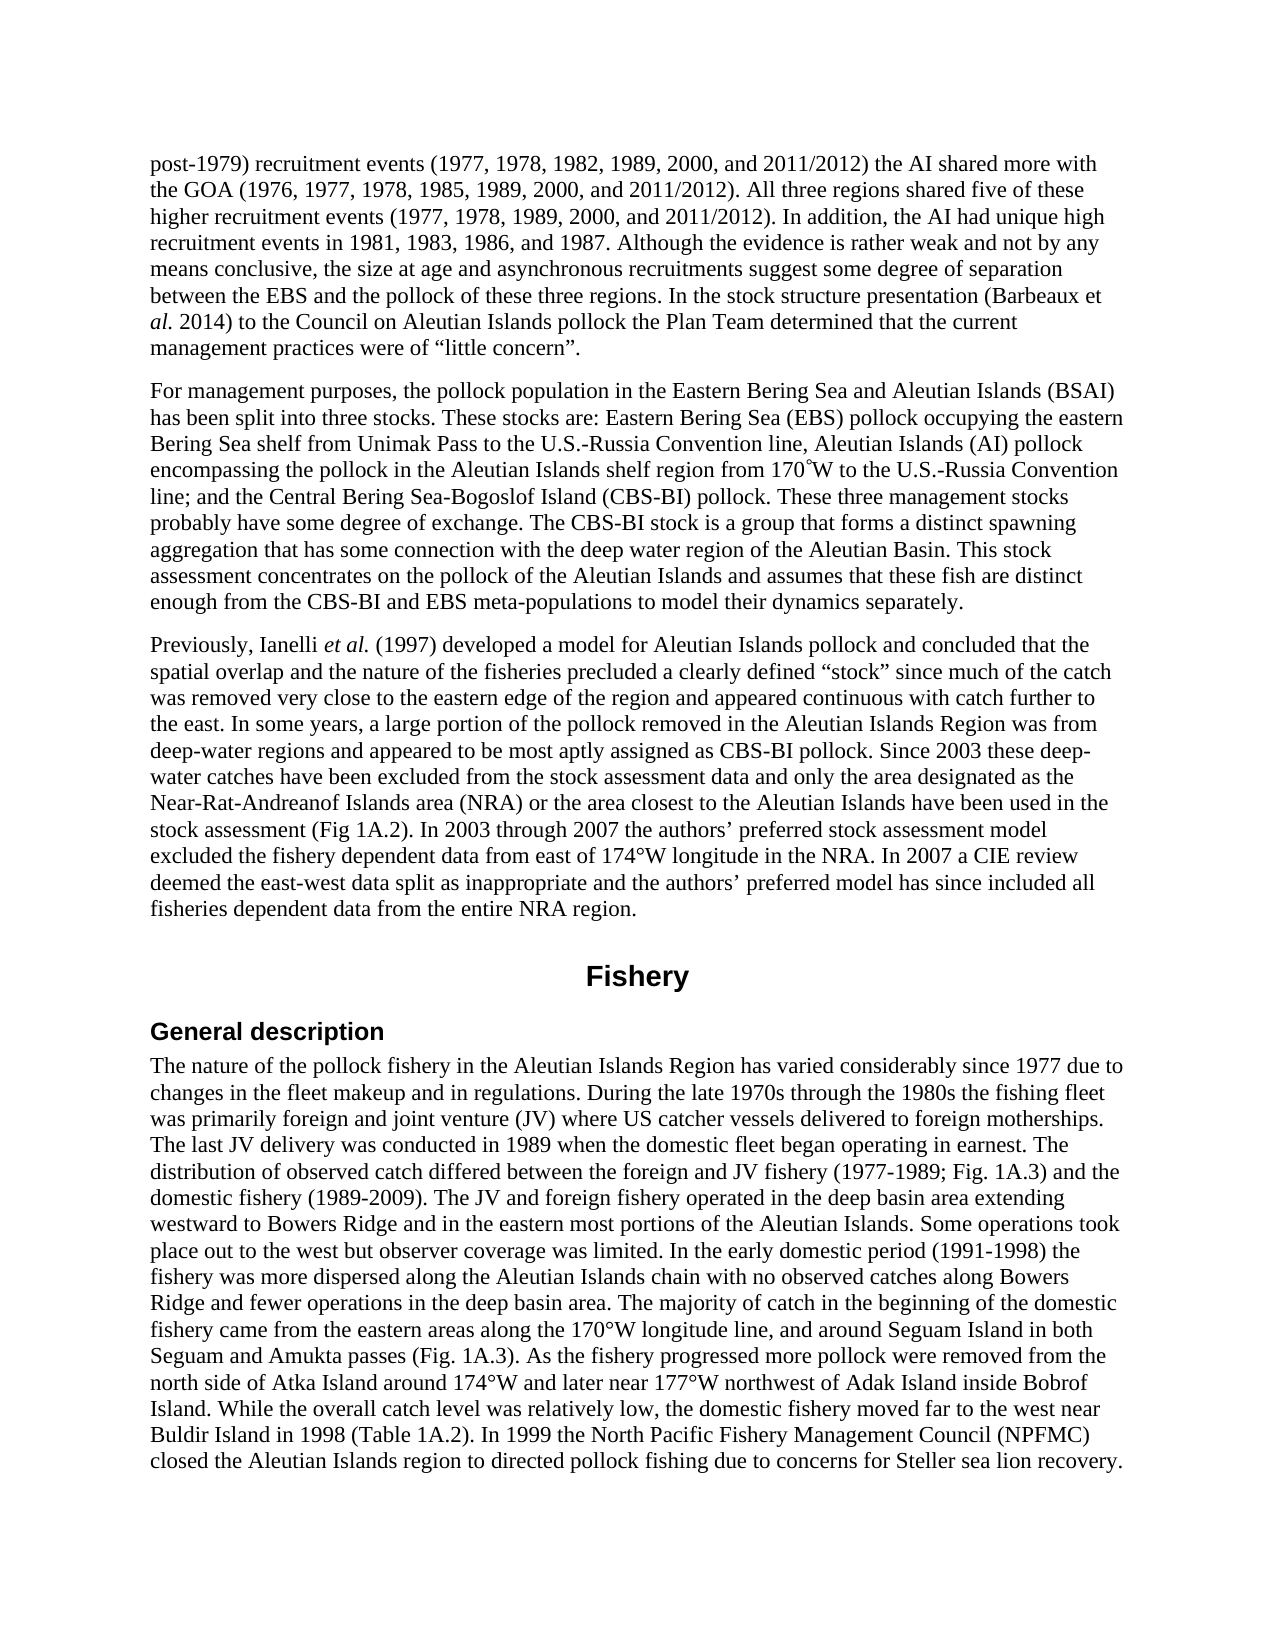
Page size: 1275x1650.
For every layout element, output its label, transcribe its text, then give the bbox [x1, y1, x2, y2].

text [150, 150, 1125, 361]
subtitle General description [150, 1017, 1125, 1046]
text For management purposes, the pollock population in the Eastern Bering Sea and Aleutian Islands (BSAI) has been split into three stocks. These stocks are: Eastern Bering Sea (EBS) pollock occupying the eastern Bering Sea shelf from Unimak Pass to the U.S.-Russia Convention line, Aleutian Islands (AI) pollock encompassing the pollock in the Aleutian Islands shelf region from 170W to the U.S.-Russia Convention line; and the Central Bering Sea-Bogoslof Island (CBS-BI) pollock. These three management stocks probably have some degree of exchange. The CBS-BI stock is a group that forms a distinct spawning aggregation that has some connection with the deep water region of the Aleutian Basin. This stock assessment concentrates on the pollock of the Aleutian Islands and assumes that these fish are distinct enough from the CBS-BI and EBS meta-populations to model their dynamics separately. [150, 377, 1125, 615]
text The nature of the pollock fishery in the Aleutian Islands Region has varied considerably since 1977 due to changes in the fleet makeup and in regulations. During the late 1970s through the 1980s the fishing fleet was primarily foreign and joint venture (JV) where US catcher vessels delivered to foreign motherships. The last JV delivery was conducted in 1989 when the domestic fleet began operating in earnest. The distribution of observed catch differed between the foreign and JV fishery (1977-1989; Fig. 1A.3) and the domestic fishery (1989-2009). The JV and foreign fishery operated in the deep basin area extending westward to Bowers Ridge and in the eastern most portions of the Aleutian Islands. Some operations took place out to the west but observer coverage was limited. In the early domestic period (1991-1998) the fishery was more dispersed along the Aleutian Islands chain with no observed catches along Bowers Ridge and fewer operations in the deep basin area. The majority of catch in the beginning of the domestic fishery came from the eastern areas along the 170°W longitude line, and around Seguam Island in both Seguam and Amukta passes (Fig. 1A.3). As the fishery progressed more pollock were removed from the north side of Atka Island around 174°W and later near 177°W northwest of Adak Island inside Bobrof Island. While the overall catch level was relatively low, the domestic fishery moved far to the west near Buldir Island in 1998 (Table 1A.2). In 1999 the North Pacific Fishery Management Council (NPFMC) closed the Aleutian Islands region to directed pollock fishing due to concerns for Steller sea lion recovery. [150, 1052, 1125, 1474]
text Previously, Ianelli et al. (1997) developed a model for Aleutian Islands pollock and concluded that the spatial overlap and the nature of the fisheries precluded a clearly defined “stock” since much of the catch was removed very close to the eastern edge of the region and appeared continuous with catch further to the east. In some years, a large portion of the pollock removed in the Aleutian Islands Region was from deep-water regions and appeared to be most aptly assigned as CBS-BI pollock. Since 2003 these deep-water catches have been excluded from the stock assessment data and only the area designated as the Near-Rat-Andreanof Islands area (NRA) or the area closest to the Aleutian Islands have been used in the stock assessment (Fig 1A.2). In 2003 through 2007 the authors’ preferred stock assessment model excluded the fishery dependent data from east of 174°W longitude in the NRA. In 2007 a CIE review deemed the east-west data split as inappropriate and the authors’ preferred model has since included all fisheries dependent data from the entire NRA region. [150, 631, 1125, 921]
subtitle Fishery [150, 959, 1125, 992]
